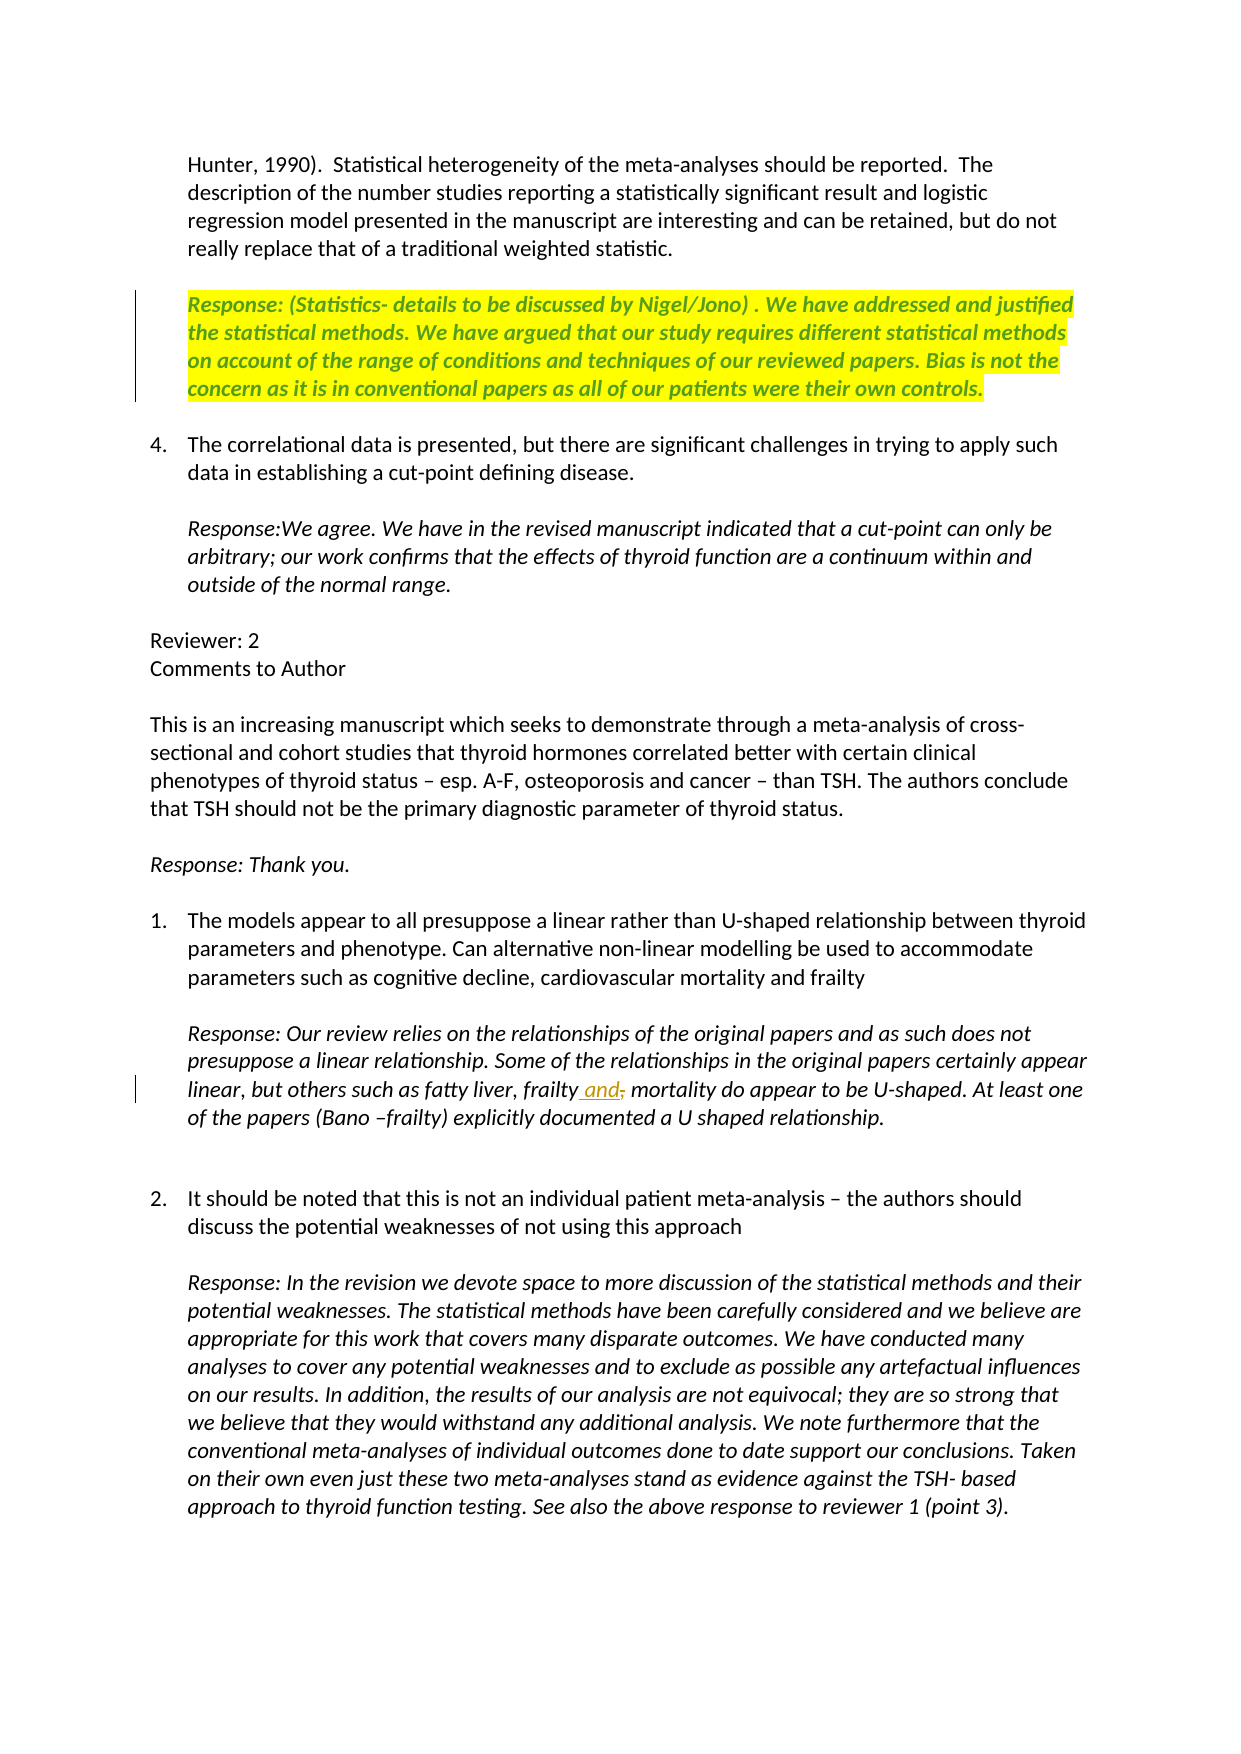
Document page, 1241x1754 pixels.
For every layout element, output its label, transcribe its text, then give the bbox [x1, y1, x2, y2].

list The models appear to all presuppose a linear rather than U-shaped relationship between thyroid parameters and phenotype. Can alternative non-linear modelling be used to accommodate parameters such as cognitive decline, cardiovascular mortality and frailty [150, 907, 1090, 991]
text Comments to Author [150, 654, 1090, 682]
list It should be noted that this is not an individual patient meta-analysis – the authors should discuss the potential weaknesses of not using this approach [150, 1184, 1090, 1240]
text Response:We agree. We have in the revised manuscript indicated that a cut-point can only be arbitrary; our work confirms that the effects of thyroid function are a continuum within and outside of the normal range. [187, 514, 1090, 598]
text Reviewer: 2 [150, 626, 1090, 654]
text Response: In the revision we devote space to more discussion of the statistical methods and their potential weaknesses. The statistical methods have been carefully considered and we believe are appropriate for this work that covers many disparate outcomes. We have conducted many analyses to cover any potential weaknesses and to exclude as possible any artefactual influences on our results. In addition, the results of our analysis are not equivocal; they are so strong that we believe that they would withstand any additional analysis. We note furthermore that the conventional meta-analyses of individual outcomes done to date support our conclusions. Taken on their own even just these two meta-analyses stand as evidence against the TSH- based approach to thyroid function testing. See also the above response to reviewer 1 (point 3). [187, 1268, 1090, 1520]
text This is an increasing manuscript which seeks to demonstrate through a meta-analysis of cross-sectional and cohort studies that thyroid hormones correlated better with certain clinical phenotypes of thyroid status – esp. A-F, osteoporosis and cancer – than TSH. The authors conclude that TSH should not be the primary diagnostic parameter of thyroid status. [150, 710, 1090, 822]
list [150, 150, 1090, 262]
text Response: Our review relies on the relationships of the original papers and as such does not presuppose a linear relationship. Some of the relationships in the original papers certainly appear linear, but others such as fatty liver, frailty mortality do appear to be U-shaped. At least one of the papers (Bano –frailty) explicitly documented a U shaped relationship. [187, 1019, 1090, 1131]
text Response: Thank you. [150, 851, 1090, 878]
list The correlational data is presented, but there are significant challenges in trying to apply such data in establishing a cut-point defining disease. [150, 430, 1090, 486]
